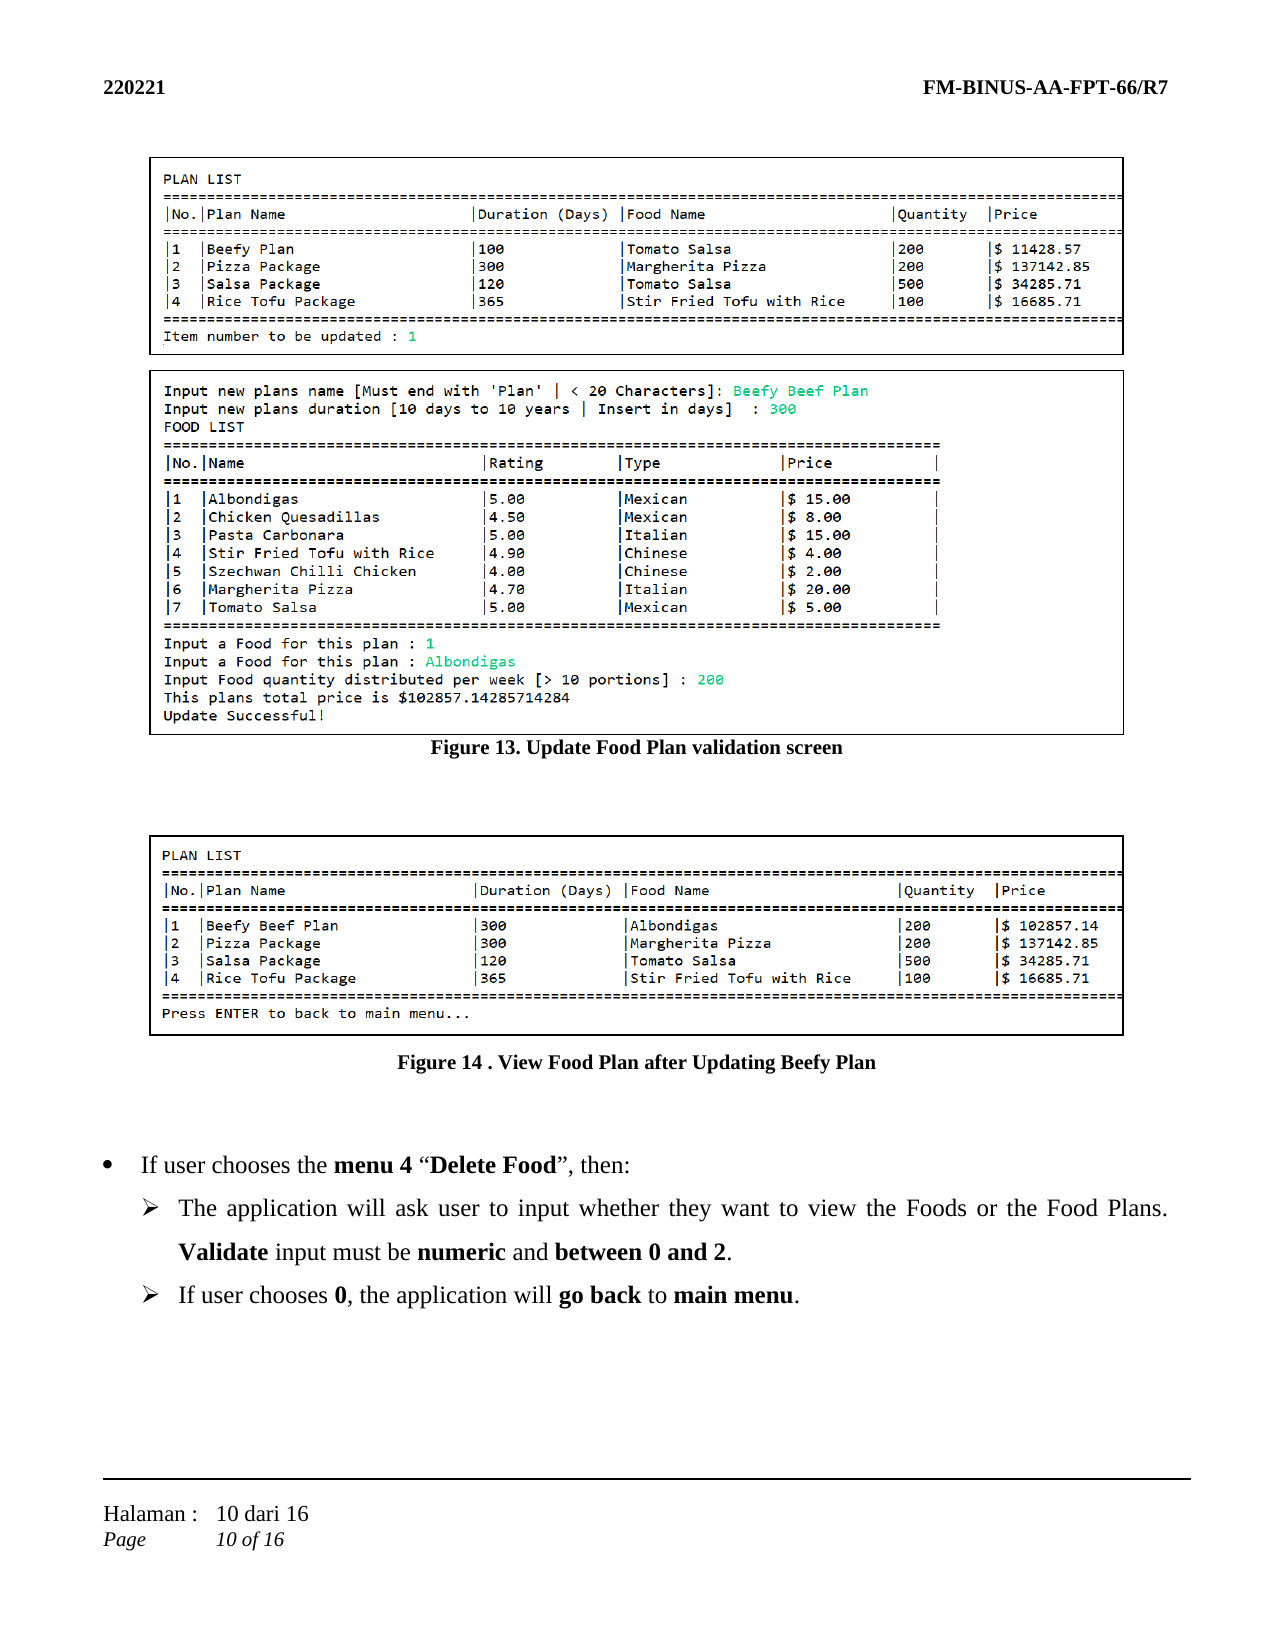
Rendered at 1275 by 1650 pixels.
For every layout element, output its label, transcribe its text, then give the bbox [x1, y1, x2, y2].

text Figure 14 . View Food Plan after Updating Beefy Plan [103, 1050, 1170, 1074]
subtitle If user chooses the menu 4 “Delete Food”, then: [103, 1150, 1170, 1179]
picture [160, 846, 1122, 1034]
subtitle If user chooses 0, the application will go back to main menu. [141, 1280, 1170, 1308]
picture [163, 378, 1123, 727]
subtitle The application will ask user to input whether they want to view the Foods or the Food Plans. Validate input must be numeric and between 0 and 2. [141, 1193, 1170, 1265]
picture [162, 167, 1122, 345]
text Figure 13. Update Food Plan validation screen [103, 735, 1170, 759]
